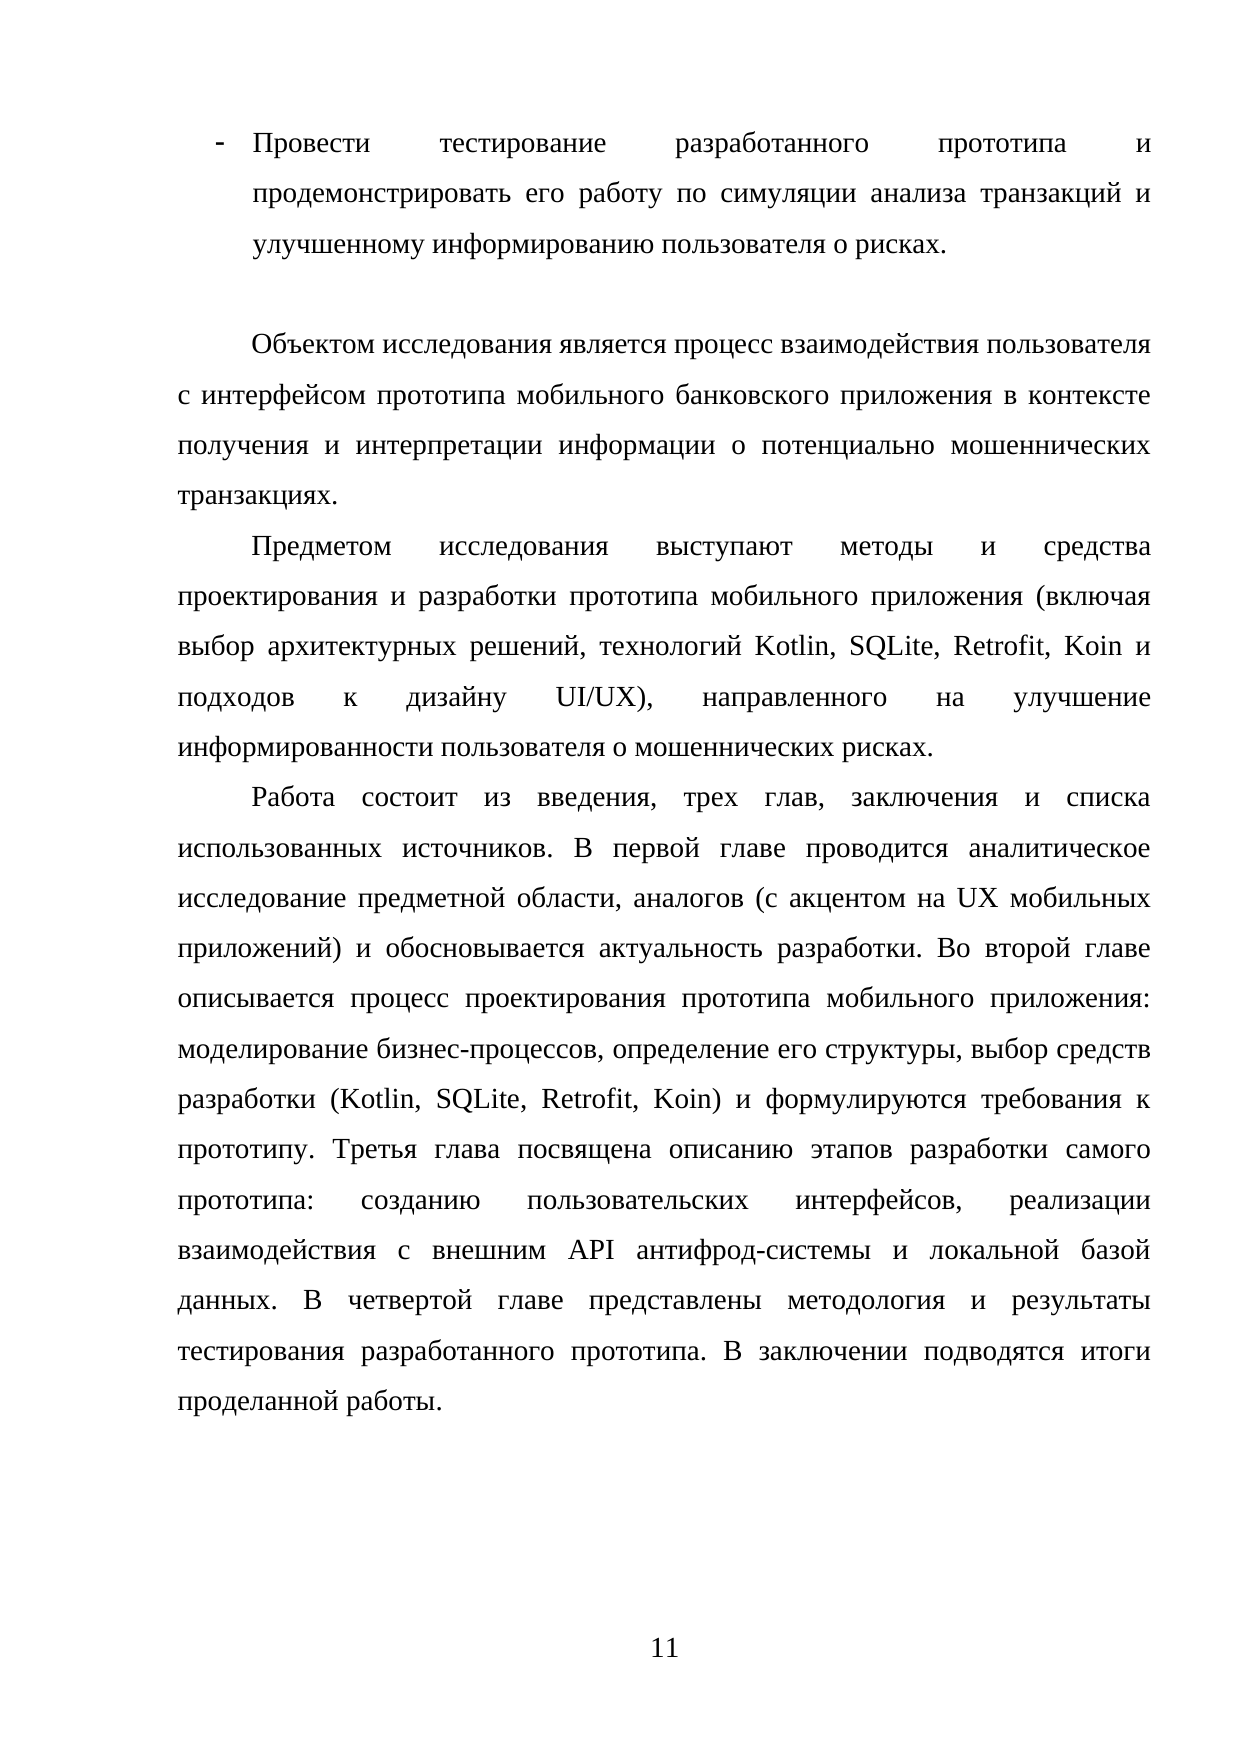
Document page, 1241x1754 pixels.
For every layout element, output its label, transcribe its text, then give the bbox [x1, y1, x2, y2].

list Провести тестирование разработанного прототипа и продемонстрировать его работу по симуляции анализа транзакций и улучшенному информированию пользователя о рисках. [215, 125, 1152, 259]
text Объектом исследования является процесс взаимодействия пользователя с интерфейсом прототипа мобильного банковского приложения в контексте получения и интерпретации информации о потенциально мошеннических транзакциях. [177, 327, 1152, 511]
text Предметом исследования выступают методы и средства проектирования и разработки прототипа мобильного приложения (включая выбор архитектурных решений, технологий Kotlin, SQLite, Retrofit, Koin и подходов к дизайну UI/UX), направленного на улучшение информированности пользователя о мошеннических рисках. [177, 528, 1152, 763]
text Работа состоит из введения, трех глав, заключения и списка использованных источников. В первой главе проводится аналитическое исследование предметной области, аналогов (с акцентом на UX мобильных приложений) и обосновывается актуальность разработки. Во второй главе описывается процесс проектирования прототипа мобильного приложения: моделирование бизнес-процессов, определение его структуры, выбор средств разработки (Kotlin, SQLite, Retrofit, Koin) и формулируются требования к прототипу. Третья глава посвящена описанию этапов разработки самого прототипа: созданию пользовательских интерфейсов, реализации взаимодействия с внешним API антифрод-системы и локальной базой данных. В четвертой главе представлены методология и результаты тестирования разработанного прототипа. В заключении подводятся итоги проделанной работы. [177, 779, 1152, 1417]
